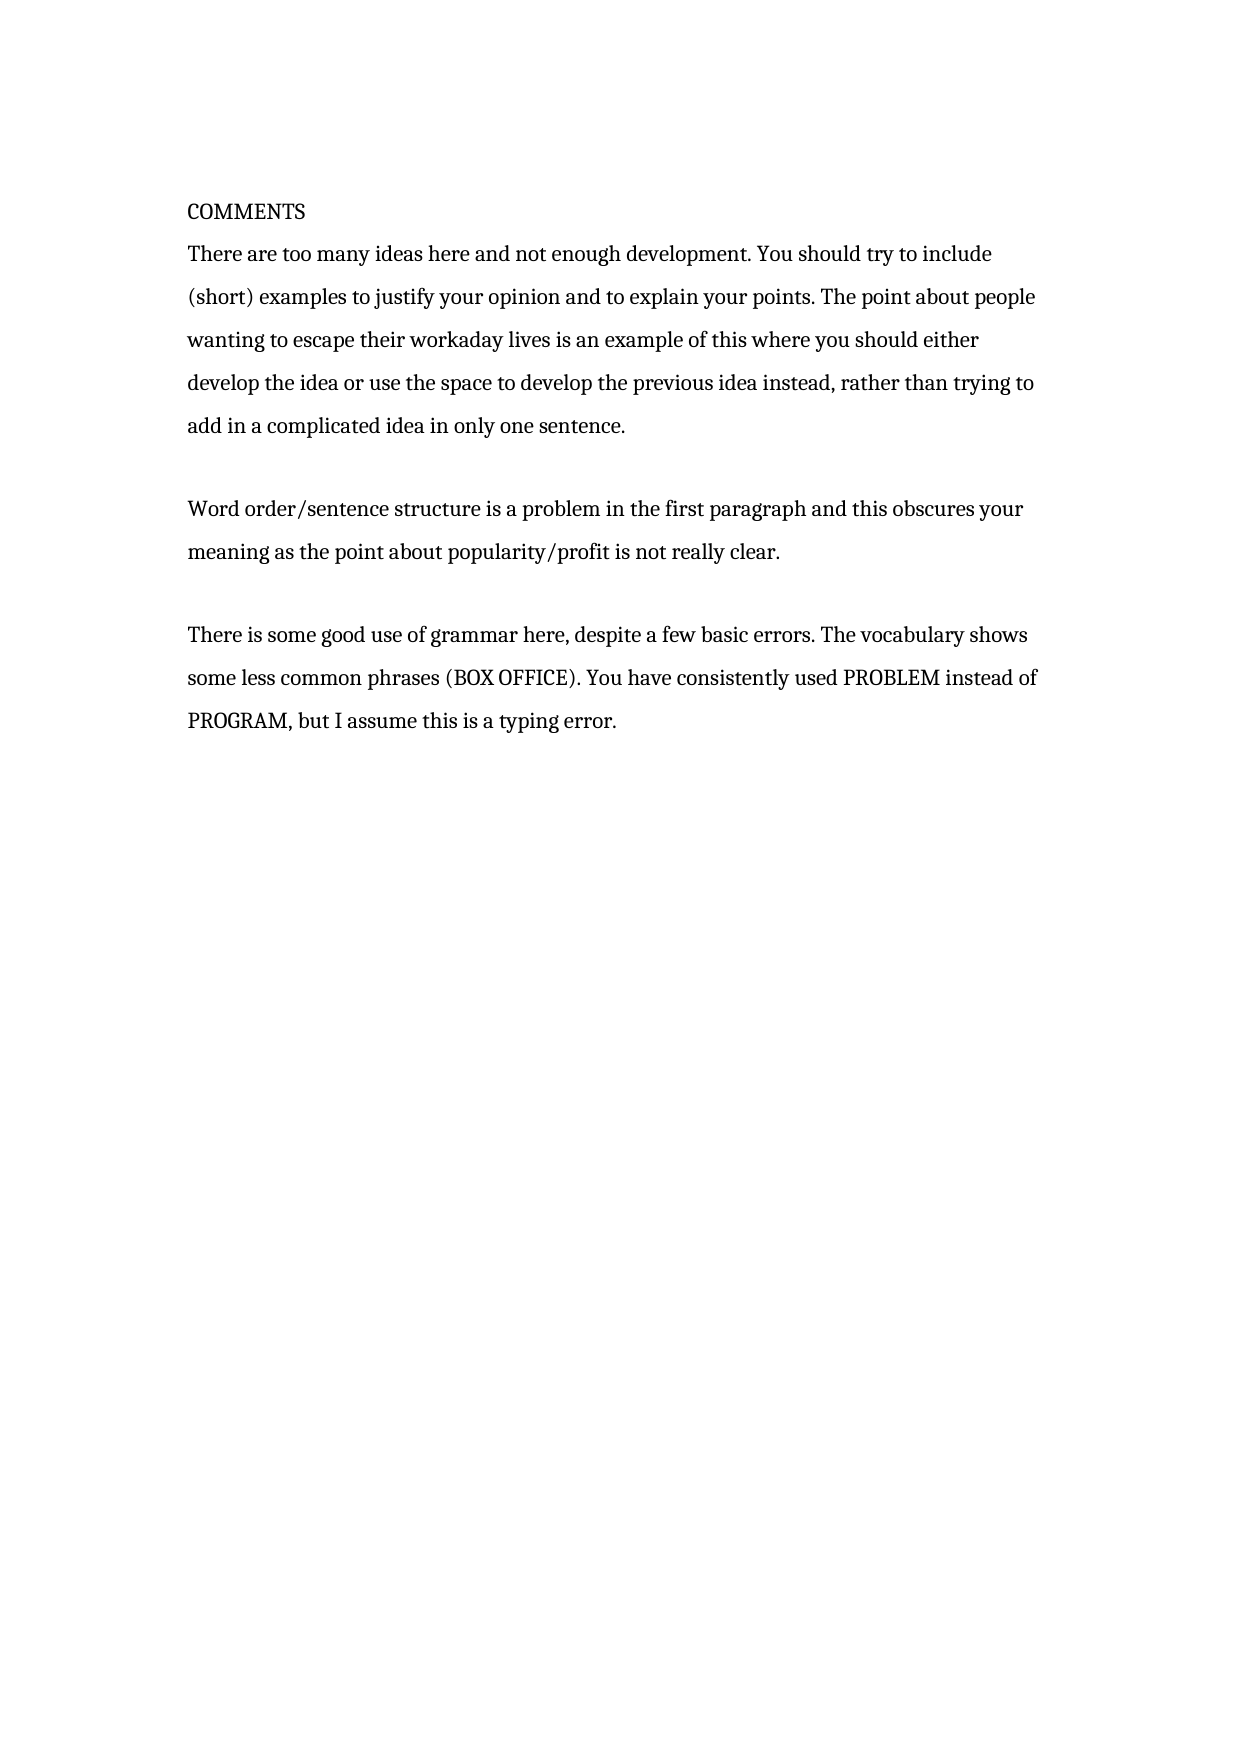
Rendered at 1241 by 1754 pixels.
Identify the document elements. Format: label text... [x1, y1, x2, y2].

list There is some good use of grammar here, despite a few basic errors. The vocabulary shows some less common phrases (BOX OFFICE). You have consistently used PROBLEM instead of PROGRAM, but I assume this is a typing error. [187, 616, 1053, 740]
list Word order/sentence structure is a problem in the first paragraph and this obscures your meaning as the point about popularity/profit is not really clear. [187, 490, 1053, 571]
list There are too many ideas here and not enough development. You should try to include (short) examples to justify your opinion and to explain your points. The point about people wanting to escape their workaday lives is an example of this where you should either develop the idea or use the space to develop the previous idea instead, rather than trying to add in a complicated idea in only one sentence. [187, 235, 1053, 445]
list COMMENTS [187, 194, 1053, 231]
